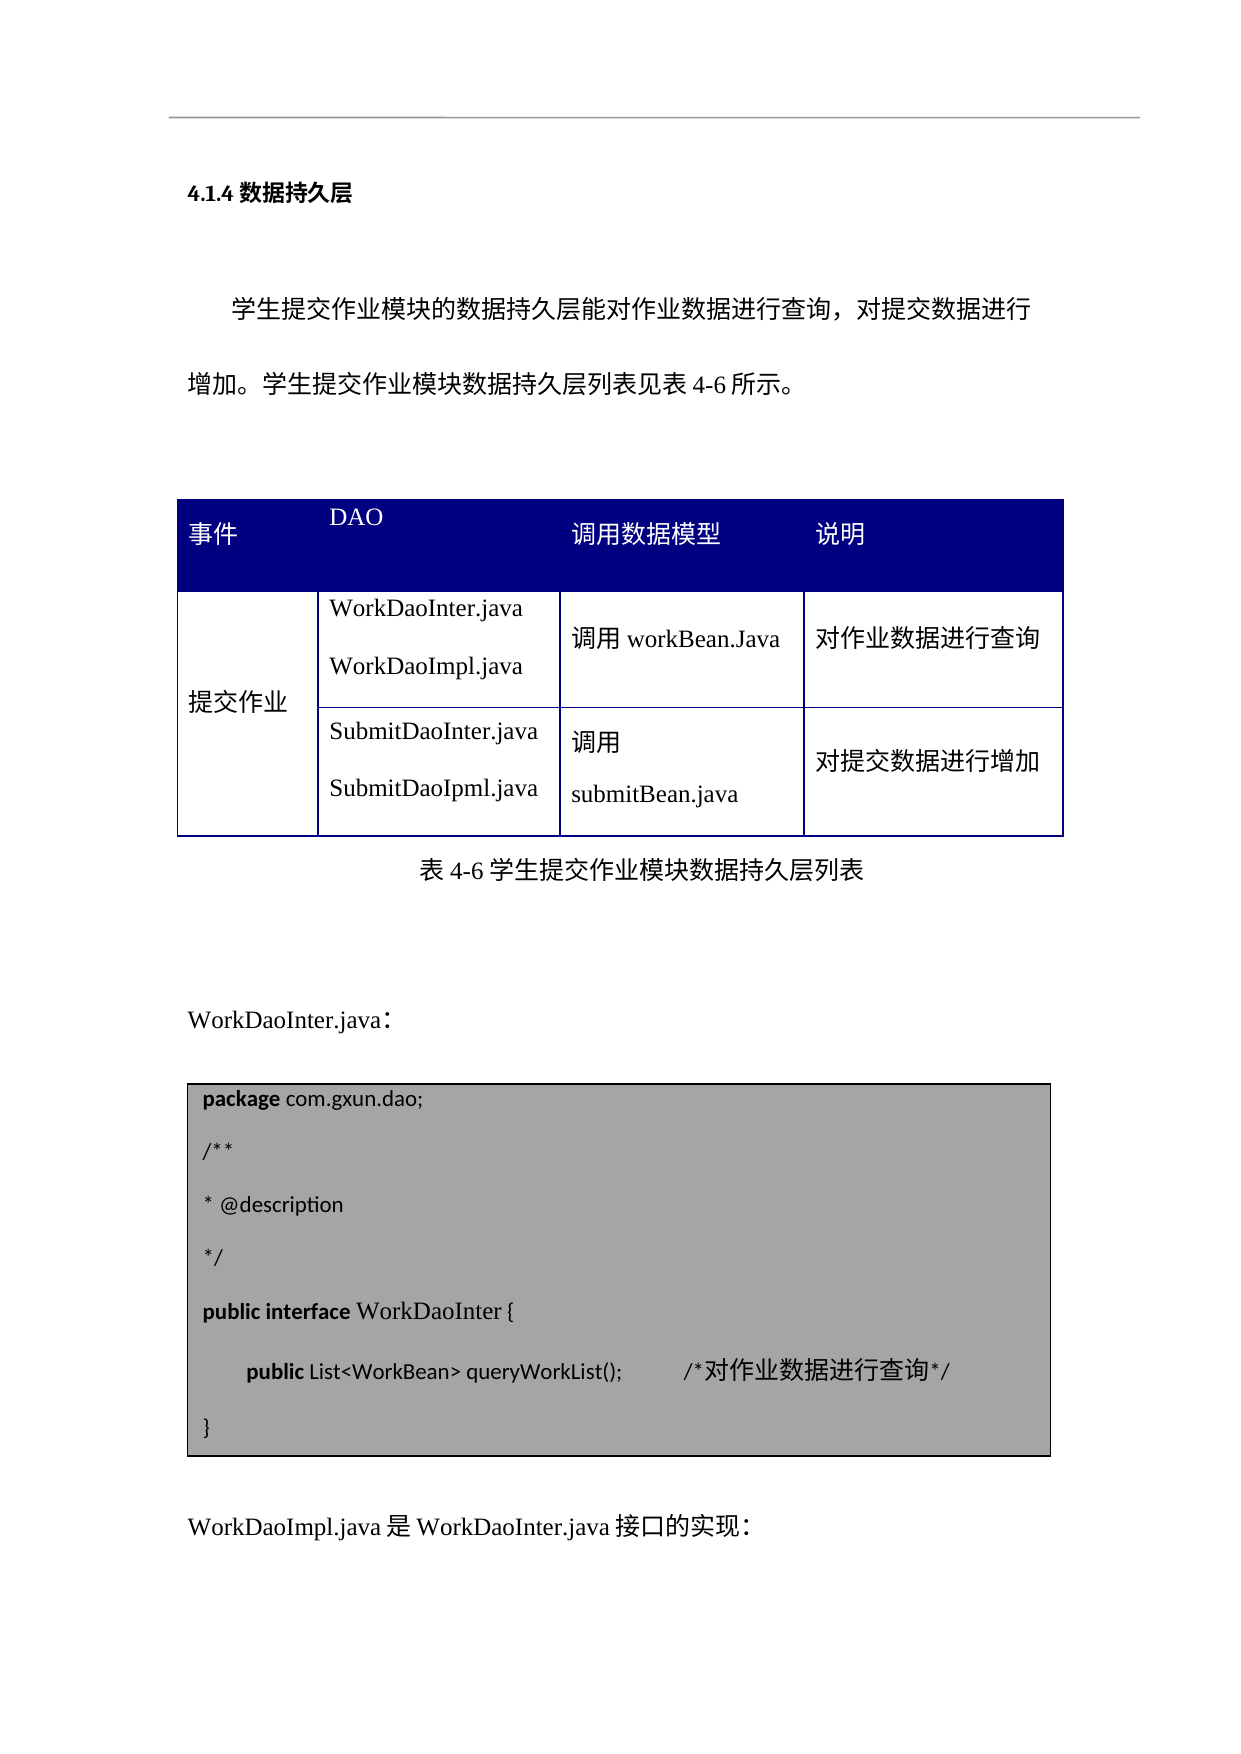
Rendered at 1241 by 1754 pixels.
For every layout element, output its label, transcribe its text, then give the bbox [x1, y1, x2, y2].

table_cell 对提交数据进行增加 [805, 708, 1062, 835]
text WorkDaoImpl.java是WorkDaoInter.java接口的实现： [187, 1492, 1053, 1557]
text 表 4-6 学生提交作业模块数据持久层列表 [187, 837, 1053, 901]
subtitle 4.1.4 数据持久层 [187, 159, 1053, 224]
text 学生提交作业模块的数据持久层能对作业数据进行查询，对提交数据进行增加。学生提交作业模块数据持久层列表见表4-6所示。 [187, 275, 1053, 415]
table_header 调用数据模型 [561, 500, 803, 590]
table_cell 对作业数据进行查询 [805, 592, 1062, 706]
table_cell WorkDaoInter.java WorkDaoImpl.java [319, 592, 559, 706]
text WorkDaoInter.java： [187, 985, 1053, 1050]
table_header 事件 [178, 500, 317, 590]
table_header 说明 [805, 500, 1062, 590]
table_cell SubmitDaoInter.java SubmitDaoIpml.java [319, 708, 559, 835]
table_header DAO [319, 500, 559, 590]
table_cell 提交作业 [178, 592, 317, 835]
table_cell 调用 workBean.Java [561, 592, 803, 706]
table_cell 调用submitBean.java [561, 708, 803, 835]
